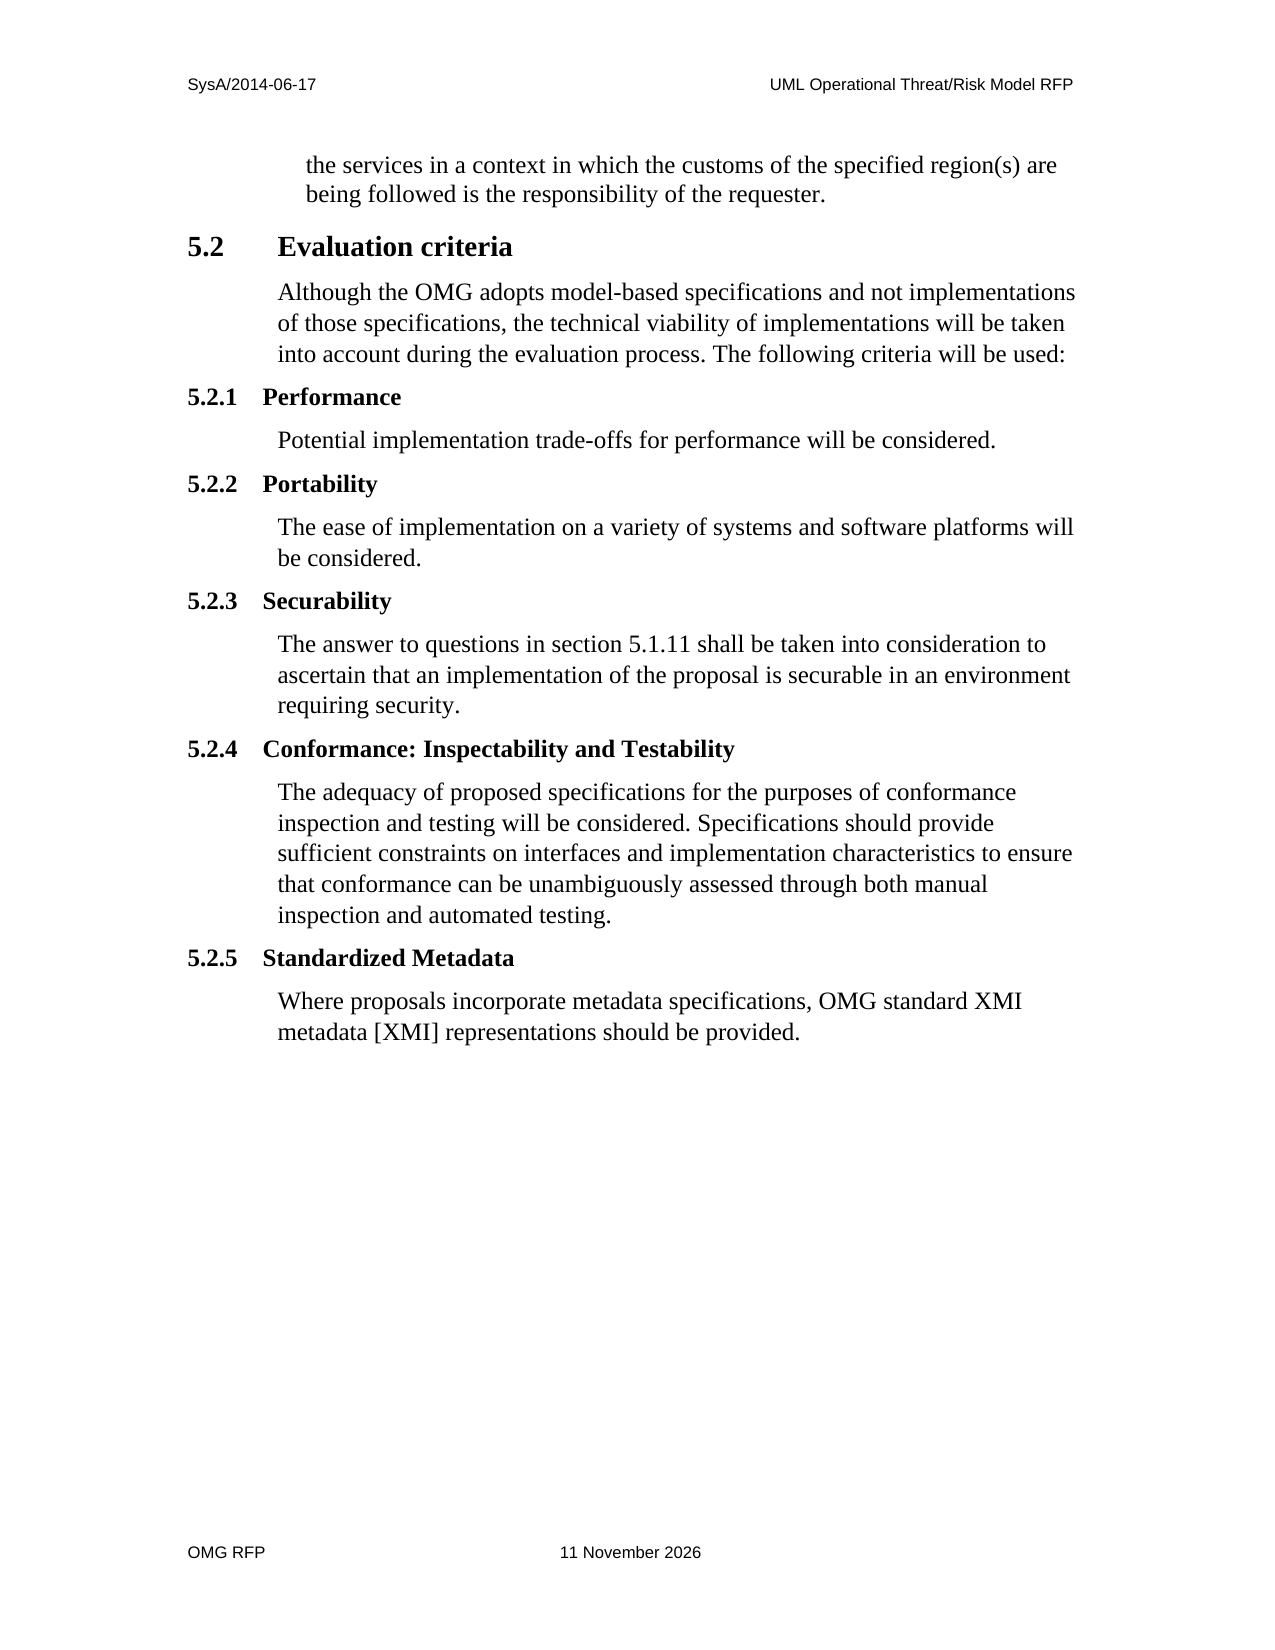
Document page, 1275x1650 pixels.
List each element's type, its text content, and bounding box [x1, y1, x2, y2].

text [306, 150, 1087, 208]
subtitle Standardized Metadata [187, 943, 1087, 972]
subtitle Securability [187, 586, 1087, 614]
text Although the OMG adopts model-based specifications and not implementations of those specifications, the technical viability of implementations will be taken into account during the evaluation process. The following criteria will be used: [277, 277, 1087, 368]
subtitle Conformance: Inspectability and Testability [187, 734, 1087, 762]
text Where proposals incorporate metadata specifications, OMG standard XMI metadata [XMI] representations should be provided. [277, 986, 1087, 1046]
subtitle Evaluation criteria [187, 229, 1087, 263]
text The adequacy of proposed specifications for the purposes of conformance inspection and testing will be considered. Specifications should provide sufficient constraints on interfaces and implementation characteristics to ensure that conformance can be unambiguously assessed through both manual inspection and automated testing. [277, 777, 1087, 929]
text The answer to questions in section 5.1.11 shall be taken into consideration to ascertain that an implementation of the proposal is securable in an environment requiring security. [277, 629, 1087, 719]
subtitle Performance [187, 382, 1087, 411]
text Potential implementation trade-offs for performance will be considered. [277, 425, 1087, 454]
subtitle Portability [187, 469, 1087, 497]
text The ease of implementation on a variety of systems and software platforms will be considered. [277, 512, 1087, 571]
